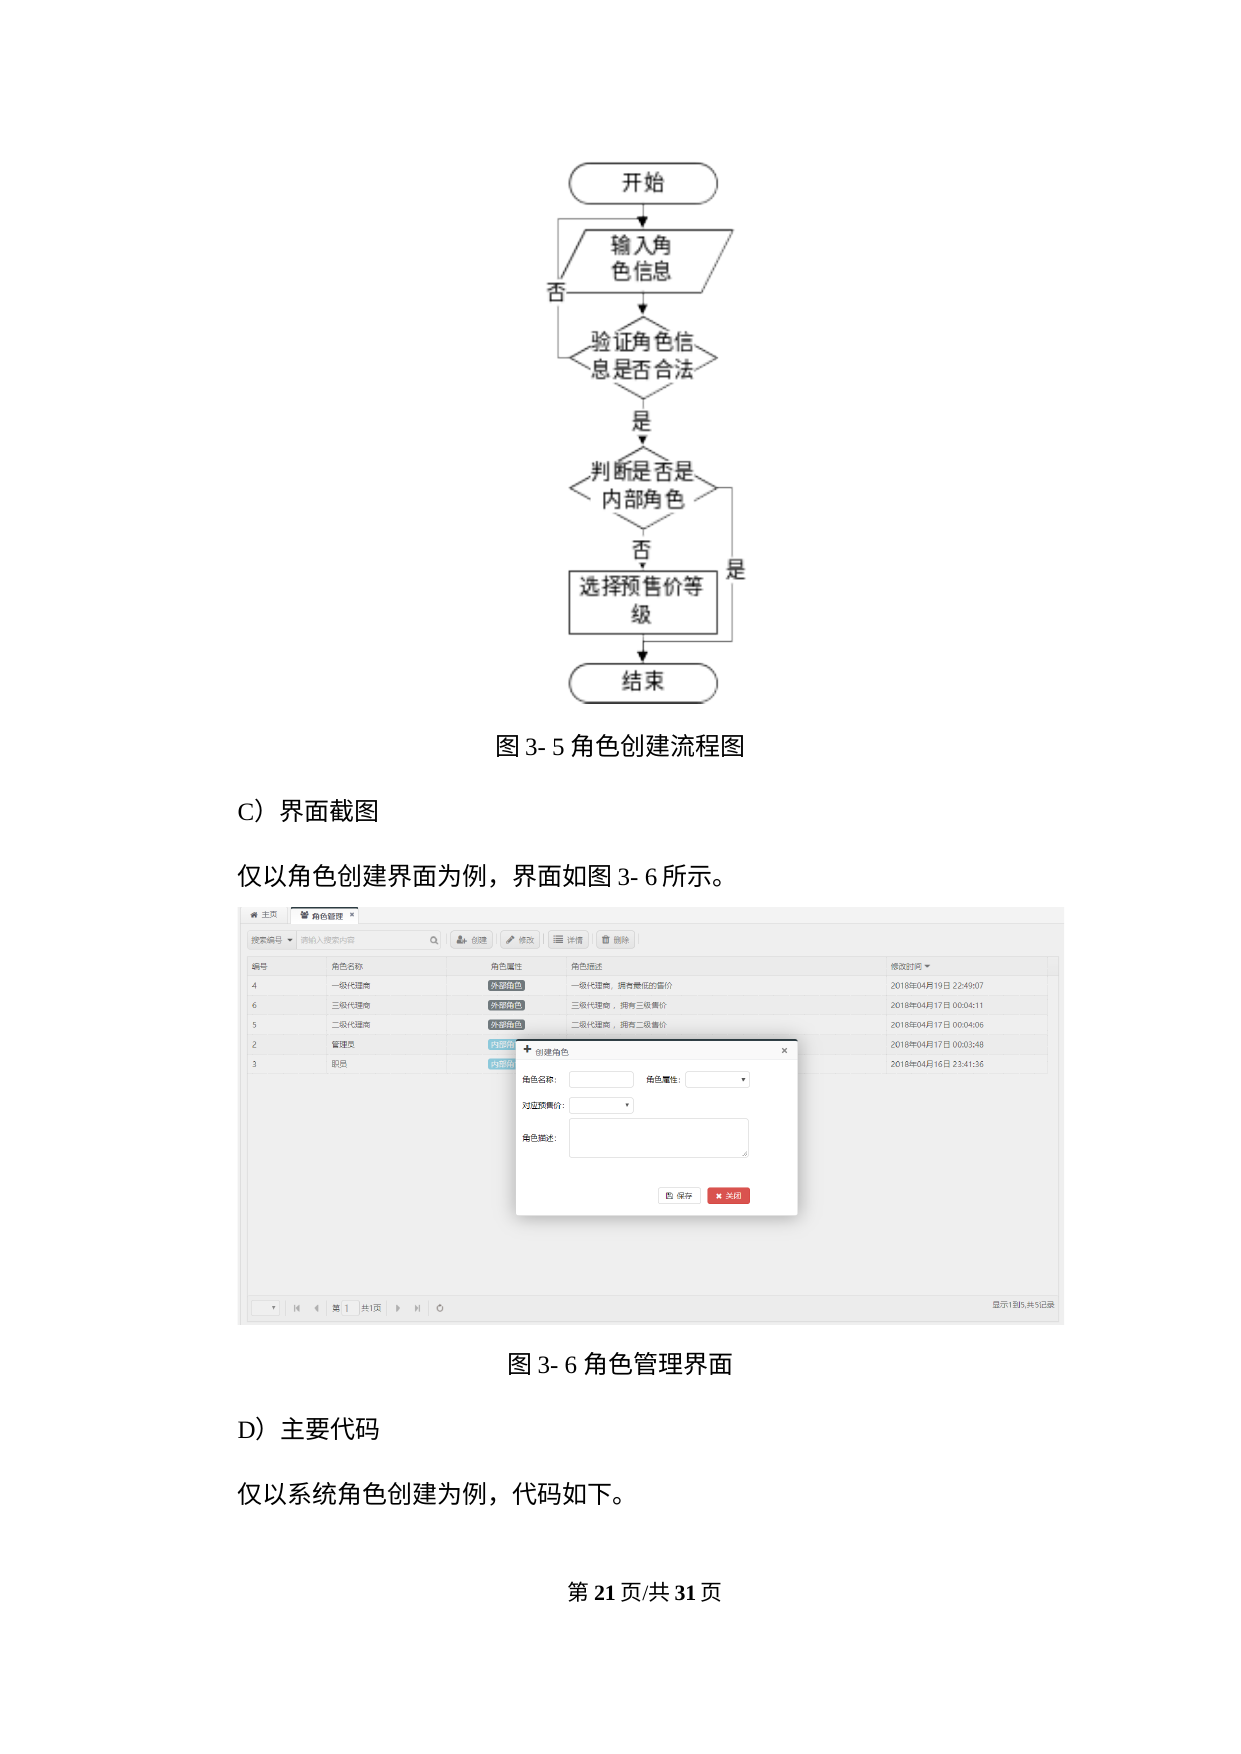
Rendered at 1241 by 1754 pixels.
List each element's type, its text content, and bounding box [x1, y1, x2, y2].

text 图3- 5 角色创建流程图 [187, 712, 1053, 777]
text C）界面截图 [187, 777, 1053, 842]
picture [237, 907, 1065, 1325]
text D）主要代码 [187, 1395, 1053, 1460]
text 仅以角色创建界面为例，界面如图3- 6所示。 [187, 842, 1053, 907]
text 仅以系统角色创建为例，代码如下。 [187, 1460, 1053, 1525]
text 图3- 6 角色管理界面 [187, 1330, 1053, 1395]
